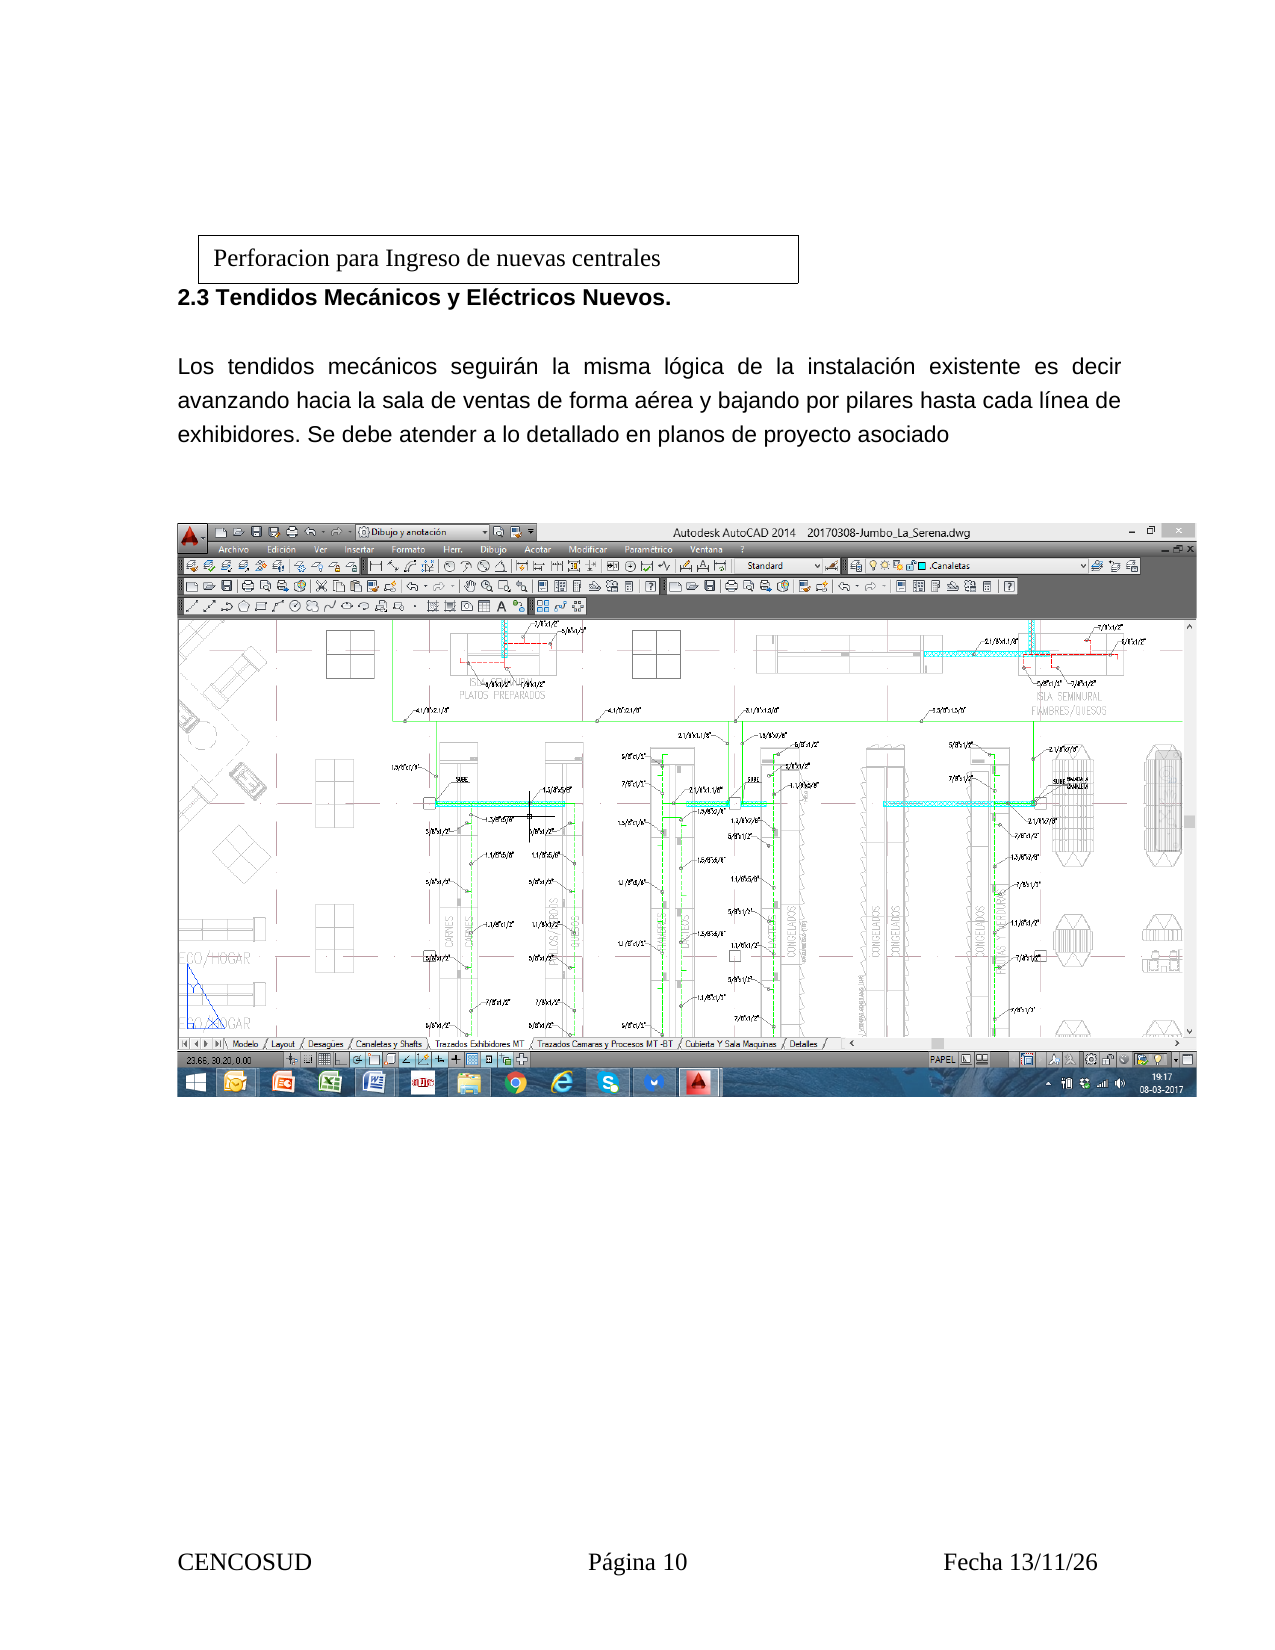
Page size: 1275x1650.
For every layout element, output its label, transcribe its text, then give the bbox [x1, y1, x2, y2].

picture [177, 523, 1197, 1097]
text 2.3 Tendidos Mecánicos y Eléctricos Nuevos. [177, 284, 1122, 311]
list Los tendidos mecánicos seguirán la misma lógica de la instalación existente es decir avanzando hacia la sala de ventas de forma aérea y bajando por pilares hasta cada línea de exhibidores. Se debe atender a lo detallado en planos de proyecto asociado [177, 353, 1122, 447]
